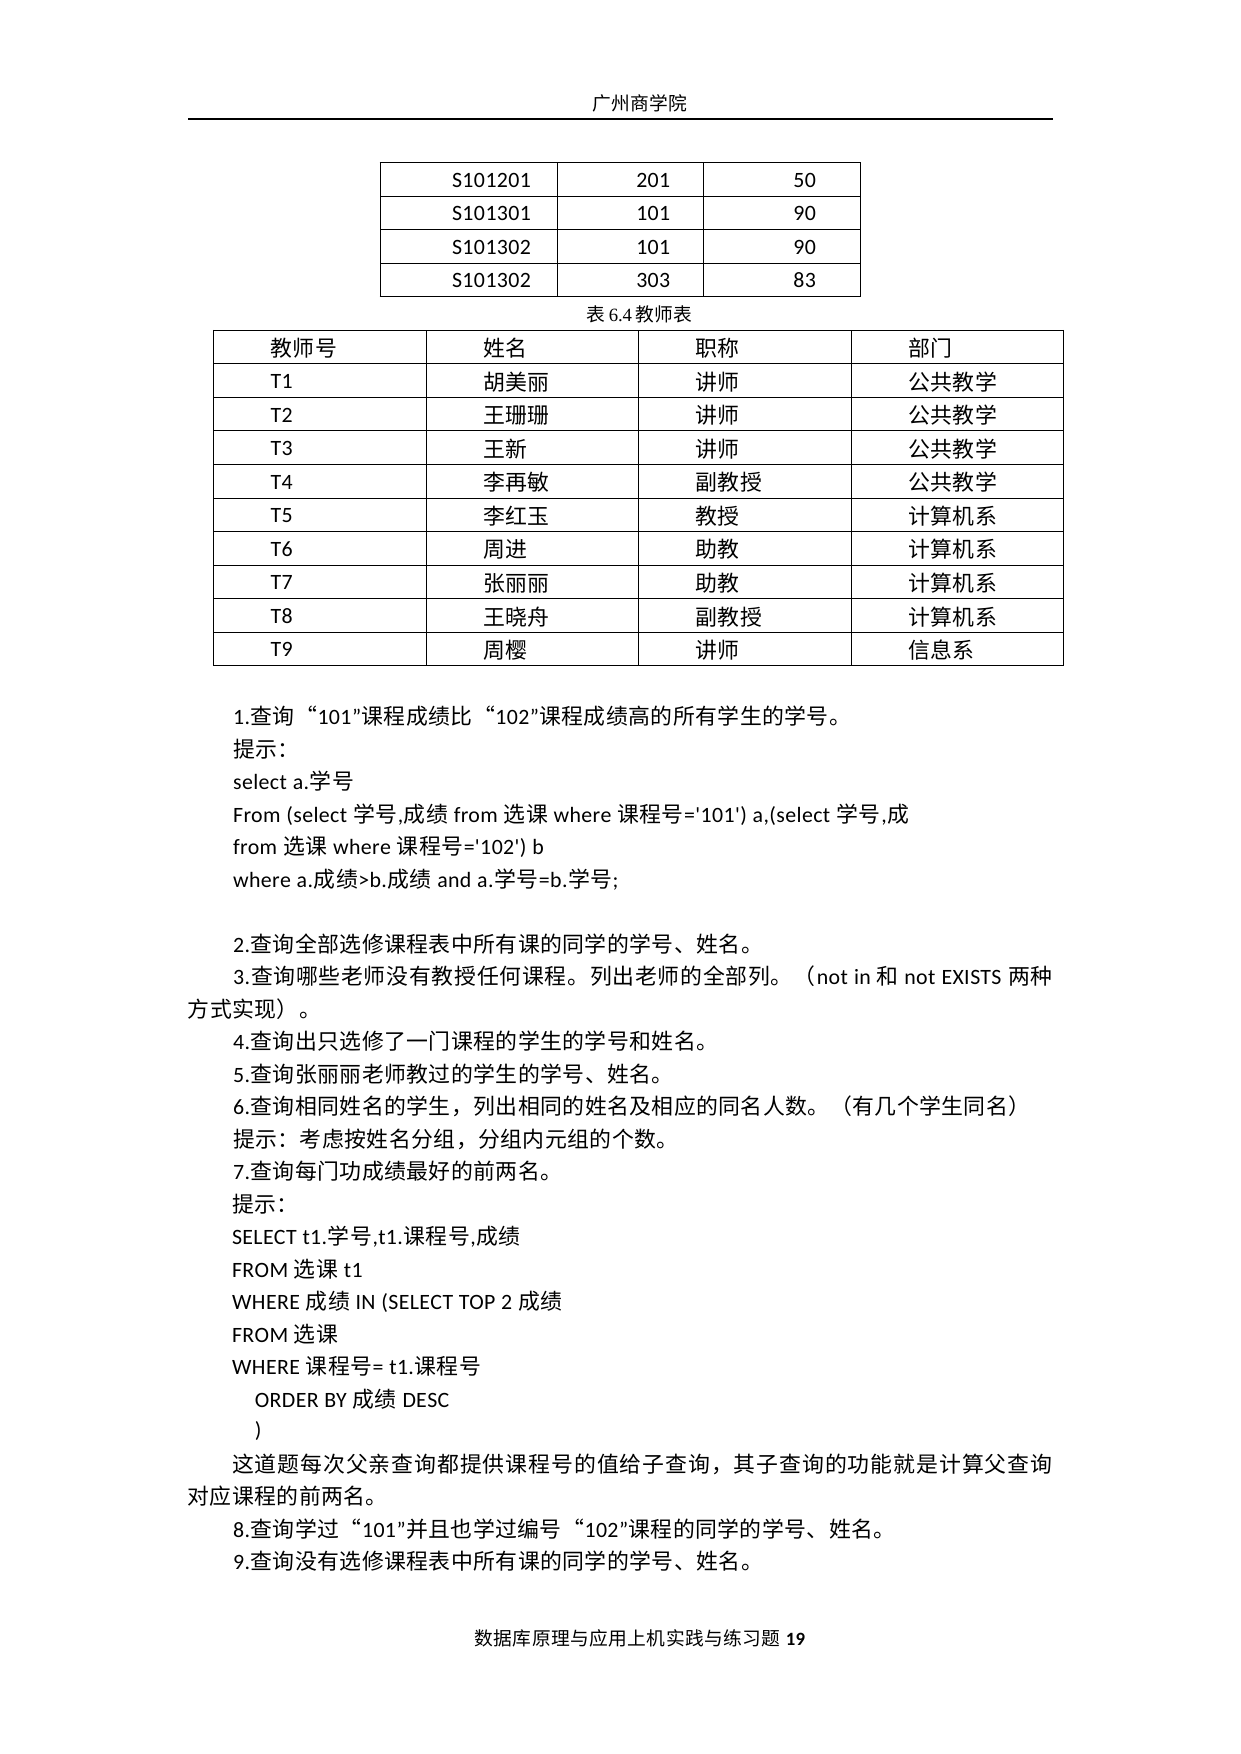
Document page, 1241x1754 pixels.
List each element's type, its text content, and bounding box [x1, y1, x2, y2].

table_cell S101301 [381, 197, 557, 229]
table_cell T3 [214, 431, 426, 464]
table_cell 公共教学 [852, 465, 1063, 497]
text 2.查询全部选修课程表中所有课的同学的学号、姓名。 [187, 926, 1053, 959]
text 提示： [187, 731, 1053, 764]
table_cell 计算机系 [852, 599, 1063, 632]
table_cell T6 [214, 532, 426, 564]
text 8.查询学过“101”并且也学过编号“102”课程的同学的学号、姓名。 [187, 1511, 1053, 1544]
table_cell T4 [214, 465, 426, 497]
table_cell 讲师 [639, 364, 851, 397]
table_cell 讲师 [639, 633, 851, 665]
table_header 职称 [639, 331, 851, 363]
table_cell 周进 [427, 532, 638, 564]
table_cell 助教 [639, 566, 851, 598]
table_cell T2 [214, 398, 426, 430]
table_cell 101 [558, 197, 703, 229]
table_cell 公共教学 [852, 431, 1063, 464]
text select a.学号 [187, 764, 1053, 796]
table_cell S101201 [381, 163, 557, 196]
table_cell 303 [558, 264, 703, 296]
table_cell T1 [214, 364, 426, 397]
table_cell 王珊珊 [427, 398, 638, 430]
text 9.查询没有选修课程表中所有课的同学的学号、姓名。 [187, 1544, 1053, 1576]
table_cell S101302 [381, 230, 557, 263]
table_cell 90 [704, 230, 860, 263]
text 3.查询哪些老师没有教授任何课程。列出老师的全部列。（not in和 not EXISTS 两种方式实现）。 [187, 959, 1053, 1024]
table_cell S101302 [381, 264, 557, 296]
table_cell 计算机系 [852, 532, 1063, 564]
table_cell T8 [214, 599, 426, 632]
table_cell 201 [558, 163, 703, 196]
table_cell 50 [704, 163, 860, 196]
text WHERE 课程号= t1.课程号 [187, 1349, 1053, 1381]
text 4.查询出只选修了一门课程的学生的学号和姓名。 [187, 1024, 1053, 1056]
table_cell 李红玉 [427, 499, 638, 531]
text From (select 学号,成绩 from 选课 where 课程号='101') a,(select 学号,成 [187, 796, 1053, 829]
text from 选课 where 课程号='102') b [187, 829, 1053, 861]
table_cell T9 [214, 633, 426, 665]
text 6.查询相同姓名的学生，列出相同的姓名及相应的同名人数。（有几个学生同名） [187, 1089, 1053, 1121]
text 表6.4教师表 [187, 297, 1053, 330]
text 提示：考虑按姓名分组，分组内元组的个数。 [187, 1121, 1053, 1154]
table_cell 王新 [427, 431, 638, 464]
table_cell 教授 [639, 499, 851, 531]
table_cell 副教授 [639, 599, 851, 632]
table_cell 公共教学 [852, 398, 1063, 430]
table_cell 李再敏 [427, 465, 638, 497]
table_cell 信息系 [852, 633, 1063, 665]
table_cell 101 [558, 230, 703, 263]
text 1.查询“101”课程成绩比“102”课程成绩高的所有学生的学号。 [187, 699, 1053, 731]
text 这道题每次父亲查询都提供课程号的值给子查询，其子查询的功能就是计算父查询对应课程的前两名。 [187, 1446, 1053, 1511]
text FROM 选课 t1 [187, 1251, 1053, 1284]
table_header 教师号 [214, 331, 426, 363]
text SELECT t1.学号,t1.课程号,成绩 [187, 1219, 1053, 1251]
text WHERE 成绩 IN (SELECT TOP 2 成绩 [187, 1284, 1053, 1316]
text FROM 选课 [187, 1316, 1053, 1349]
table_cell 公共教学 [852, 364, 1063, 397]
text 提示： [187, 1186, 1053, 1219]
table_cell 周樱 [427, 633, 638, 665]
table_header 姓名 [427, 331, 638, 363]
text ) [210, 1414, 1053, 1446]
table_cell T5 [214, 499, 426, 531]
table_cell 计算机系 [852, 566, 1063, 598]
table_cell 计算机系 [852, 499, 1063, 531]
text 7.查询每门功成绩最好的前两名。 [187, 1154, 1053, 1186]
text ORDER BY 成绩 DESC [210, 1381, 1053, 1414]
table_cell 胡美丽 [427, 364, 638, 397]
table_cell 83 [704, 264, 860, 296]
table_cell 讲师 [639, 431, 851, 464]
table_header 部门 [852, 331, 1063, 363]
table_cell 助教 [639, 532, 851, 564]
table_cell 张丽丽 [427, 566, 638, 598]
text where a.成绩>b.成绩 and a.学号=b.学号; [187, 861, 1053, 894]
table_cell T7 [214, 566, 426, 598]
table_cell 90 [704, 197, 860, 229]
table_cell 副教授 [639, 465, 851, 497]
table_cell 讲师 [639, 398, 851, 430]
table_cell 王晓舟 [427, 599, 638, 632]
text 5.查询张丽丽老师教过的学生的学号、姓名。 [187, 1056, 1053, 1089]
